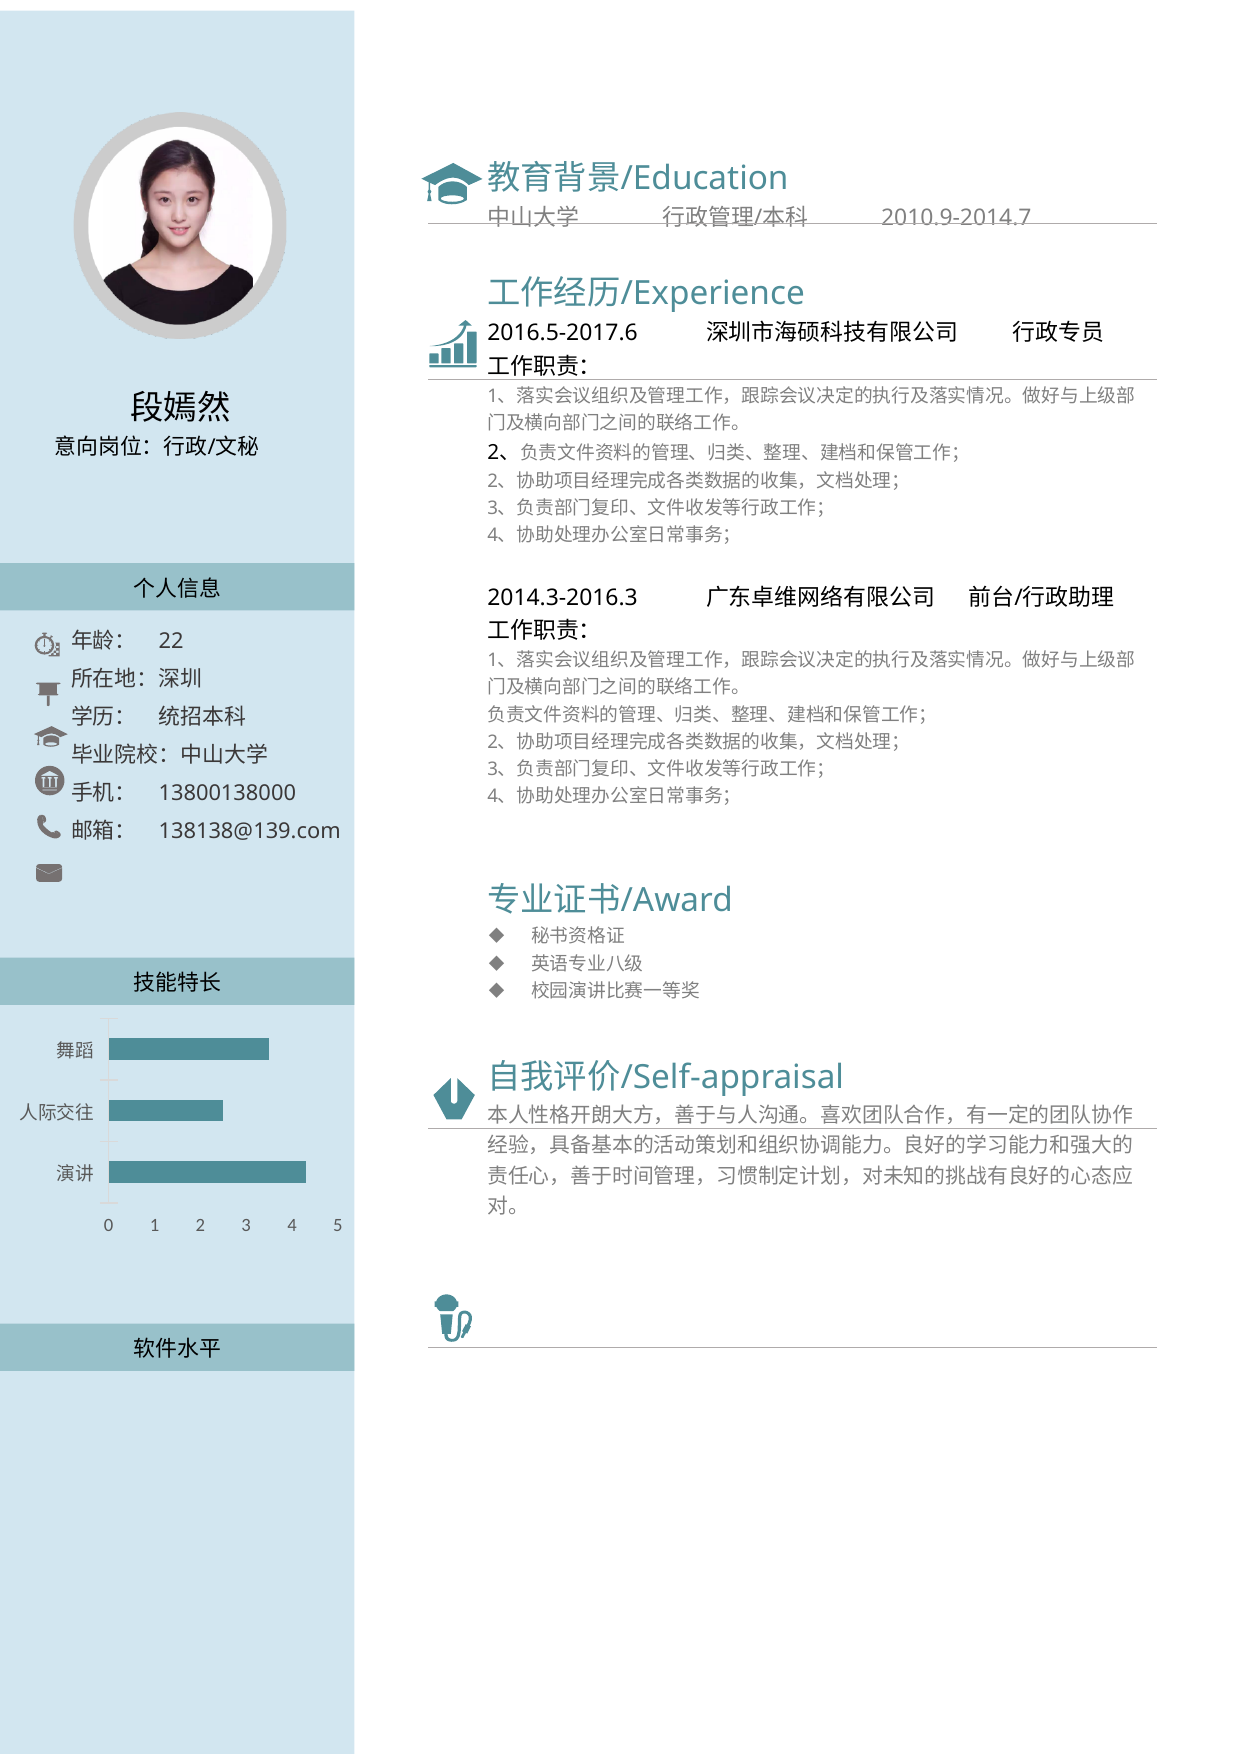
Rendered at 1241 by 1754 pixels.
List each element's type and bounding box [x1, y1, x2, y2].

picture [73, 112, 287, 339]
